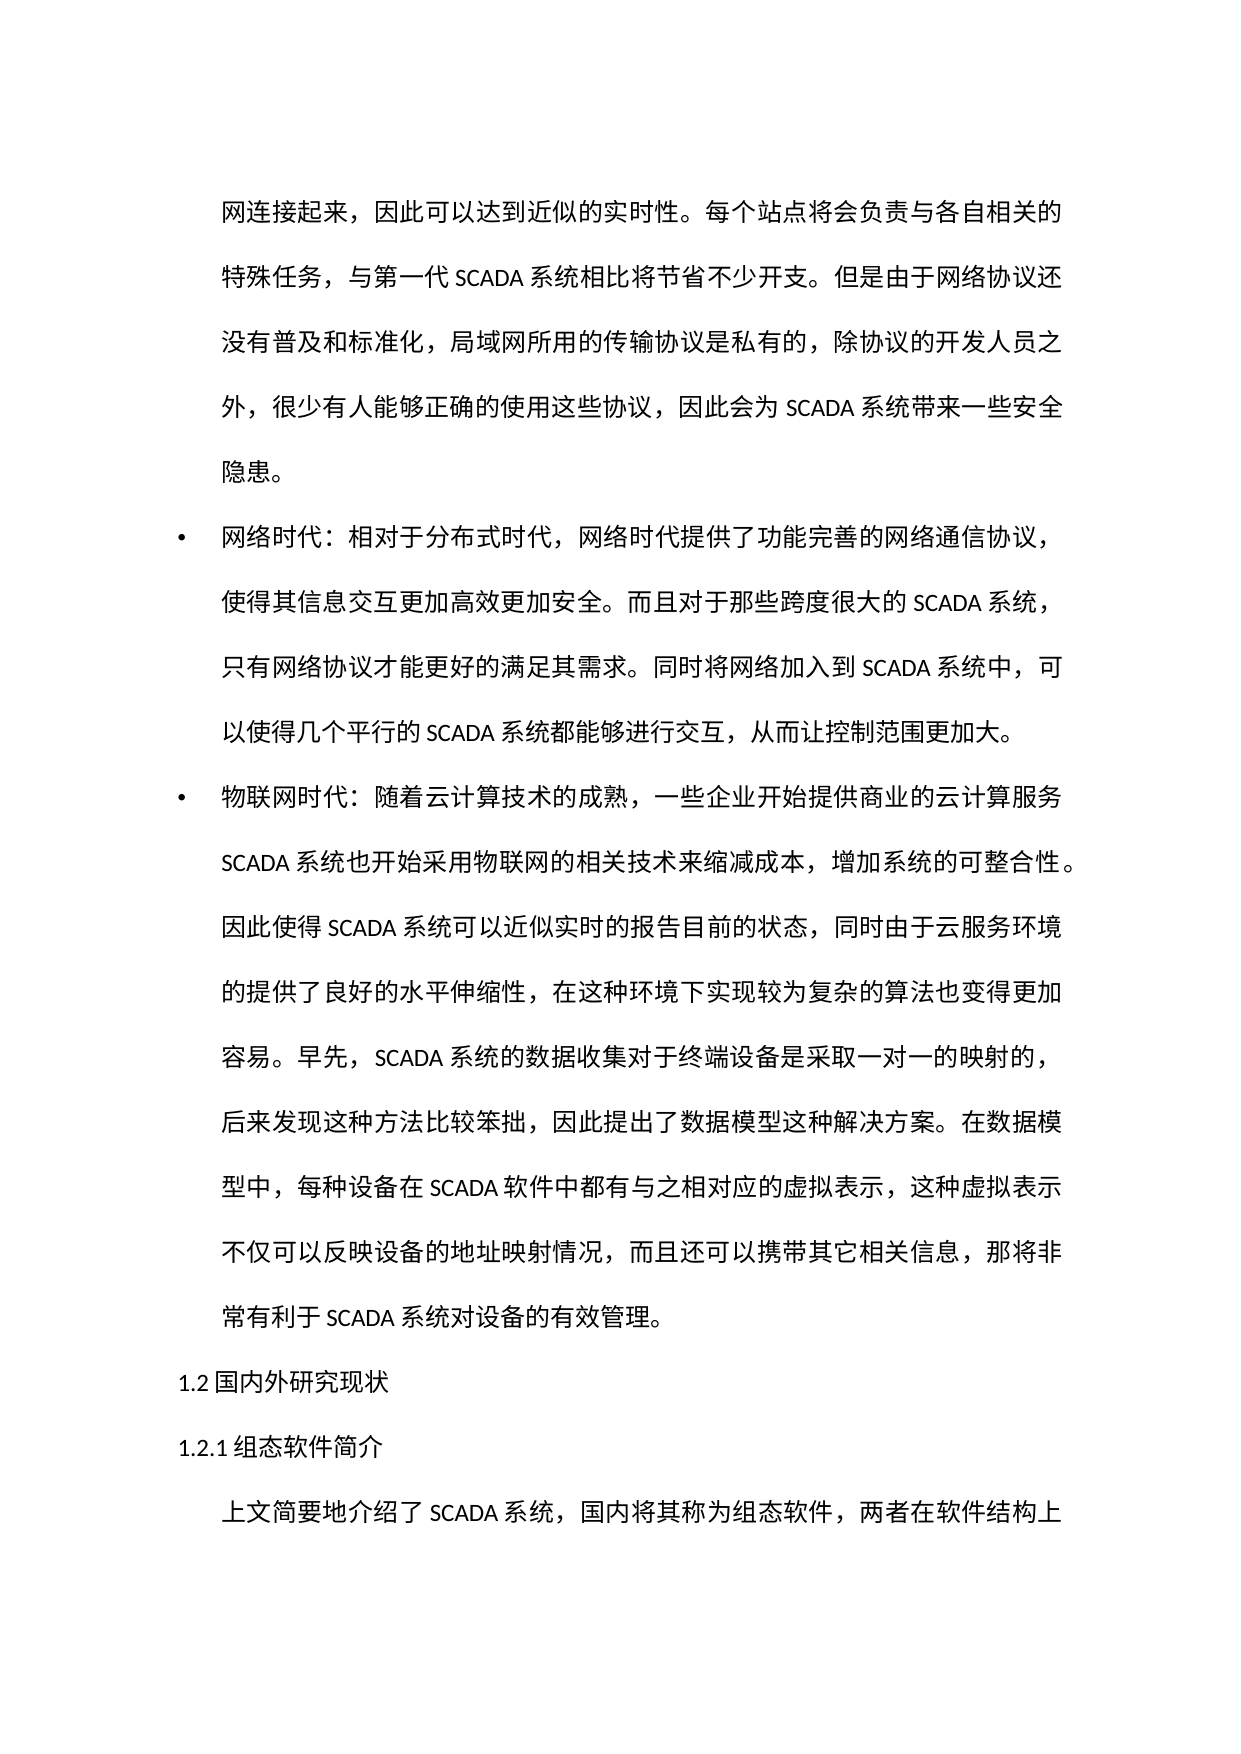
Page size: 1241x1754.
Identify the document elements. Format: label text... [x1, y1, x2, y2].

text 1.2国内外研究现状 [177, 1348, 1063, 1413]
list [177, 178, 1063, 503]
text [177, 1478, 1063, 1543]
list 物联网时代：随着云计算技术的成熟，一些企业开始提供商业的云计算服务，SCADA系统也开始采用物联网的相关技术来缩减成本，增加系统的可整合性。因此使得SCADA系统可以近似实时的报告目前的状态，同时由于云服务环境的提供了良好的水平伸缩性，在这种环境下实现较为复杂的算法也变得更加容易。早先，SCADA系统的数据收集对于终端设备是采取一对一的映射的，后来发现这种方法比较笨拙，因此提出了数据模型这种解决方案。在数据模型中，每种设备在SCADA软件中都有与之相对应的虚拟表示，这种虚拟表示不仅可以反映设备的地址映射情况，而且还可以携带其它相关信息，那将非常有利于SCADA系统对设备的有效管理。 [177, 763, 1063, 1348]
text 1.2.1组态软件简介 [177, 1413, 1063, 1478]
list 网络时代：相对于分布式时代，网络时代提供了功能完善的网络通信协议，使得其信息交互更加高效更加安全。而且对于那些跨度很大的SCADA系统，只有网络协议才能更好的满足其需求。同时将网络加入到SCADA系统中，可以使得几个平行的SCADA系统都能够进行交互，从而让控制范围更加大。 [177, 503, 1063, 763]
